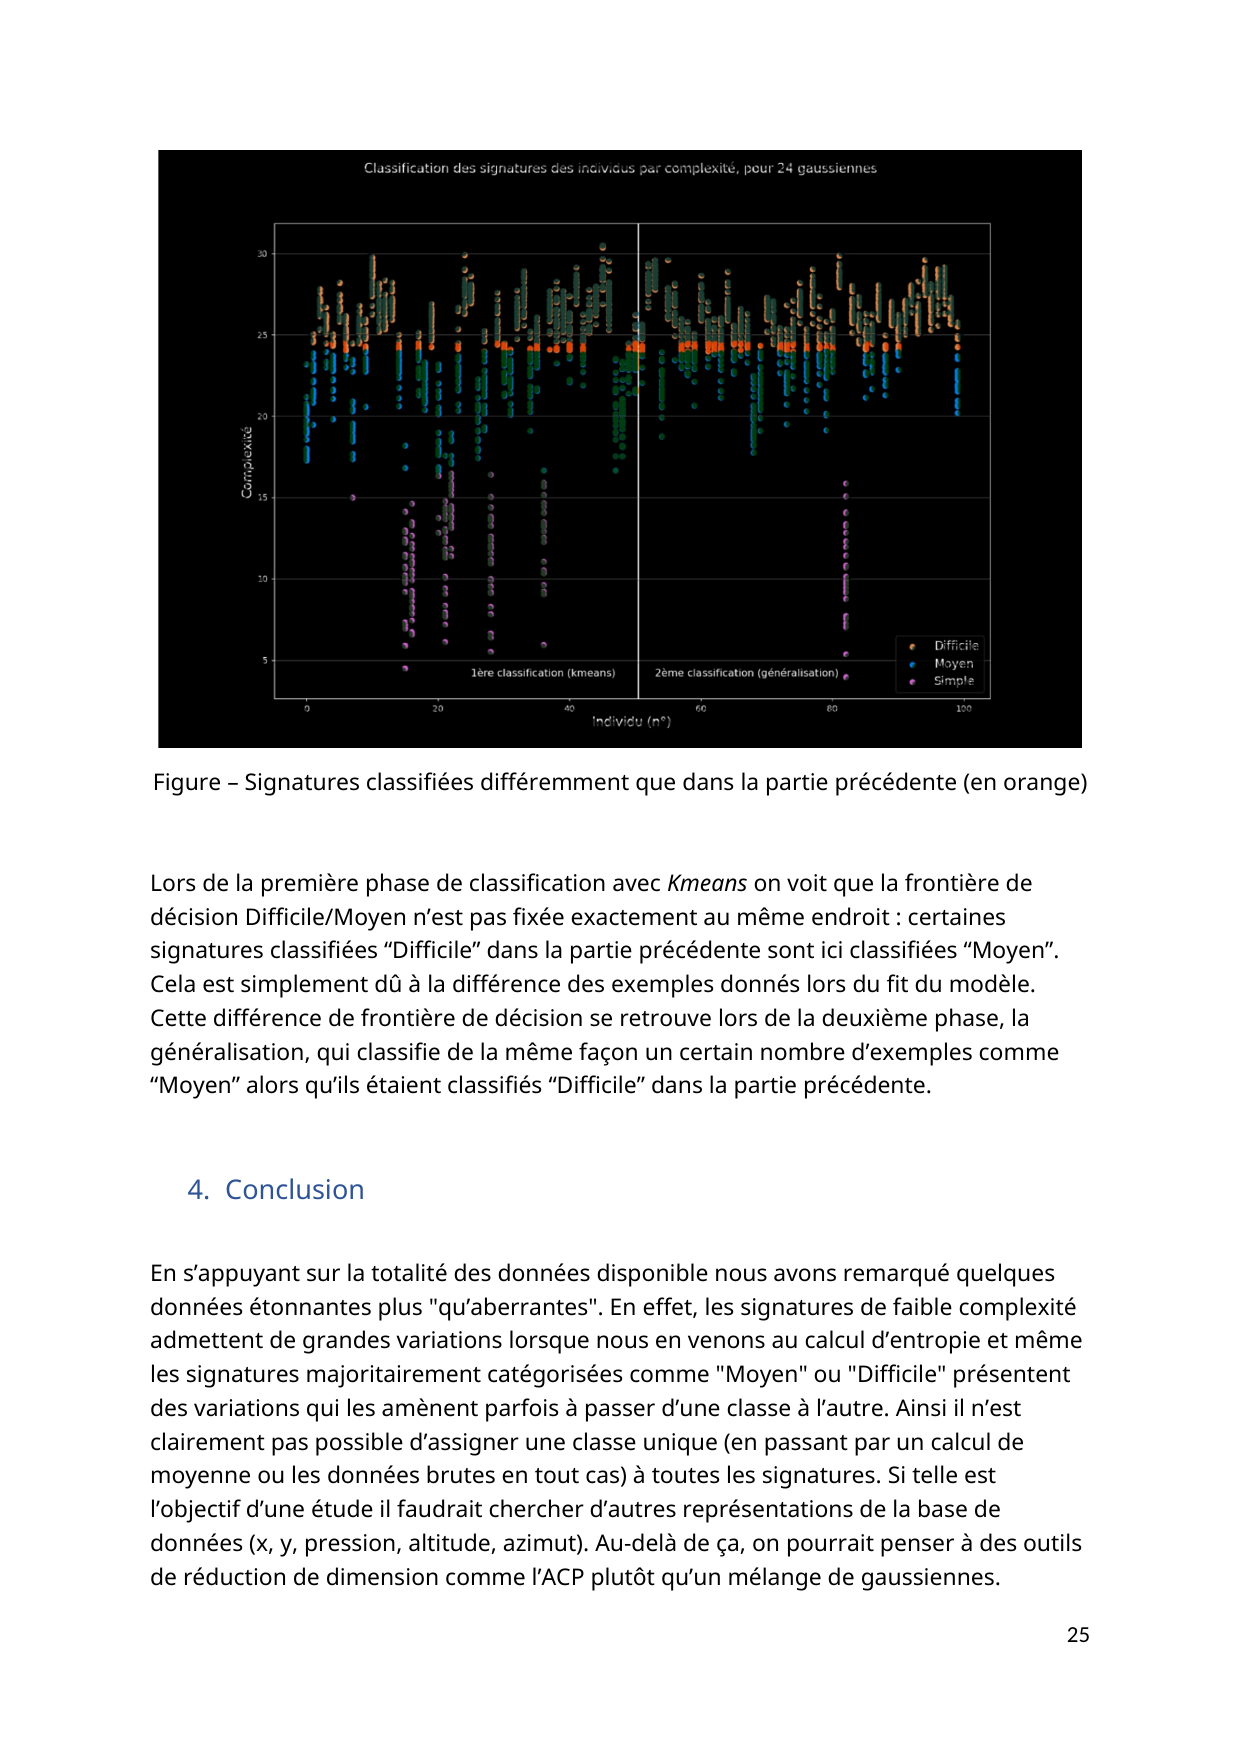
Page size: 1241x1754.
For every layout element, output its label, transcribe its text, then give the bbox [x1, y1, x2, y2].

text Lors de la première phase de classification avec Kmeans on voit que la frontière de décision Difficile/Moyen n’est pas fixée exactement au même endroit : certaines signatures classifiées “Difficile” dans la partie précédente sont ici classifiées “Moyen”. Cela est simplement dû à la différence des exemples donnés lors du fit du modèle. Cette différence de frontière de décision se retrouve lors de la deuxième phase, la généralisation, qui classifie de la même façon un certain nombre d’exemples comme “Moyen” alors qu’ils étaient classifiés “Difficile” dans la partie précédente. [150, 867, 1090, 1101]
text En s’appuyant sur la totalité des données disponible nous avons remarqué quelques données étonnantes plus "qu’aberrantes". En effet, les signatures de faible complexité admettent de grandes variations lorsque nous en venons au calcul d’entropie et même les signatures majoritairement catégorisées comme "Moyen" ou "Difficile" présentent des variations qui les amènent parfois à passer d’une classe à l’autre. Ainsi il n’est clairement pas possible d’assigner une classe unique (en passant par un calcul de moyenne ou les données brutes en tout cas) à toutes les signatures. Si telle est l’objectif d’une étude il faudrait chercher d’autres représentations de la base de données (x, y, pression, altitude, azimut). Au-delà de ça, on pourrait penser à des outils de réduction de dimension comme l’ACP plutôt qu’un mélange de gaussiennes. [150, 1257, 1090, 1592]
text Figure – Signatures classifiées différemment que dans la partie précédente (en orange) [150, 766, 1090, 797]
picture [158, 150, 1082, 748]
subtitle Conclusion [187, 1170, 1090, 1207]
